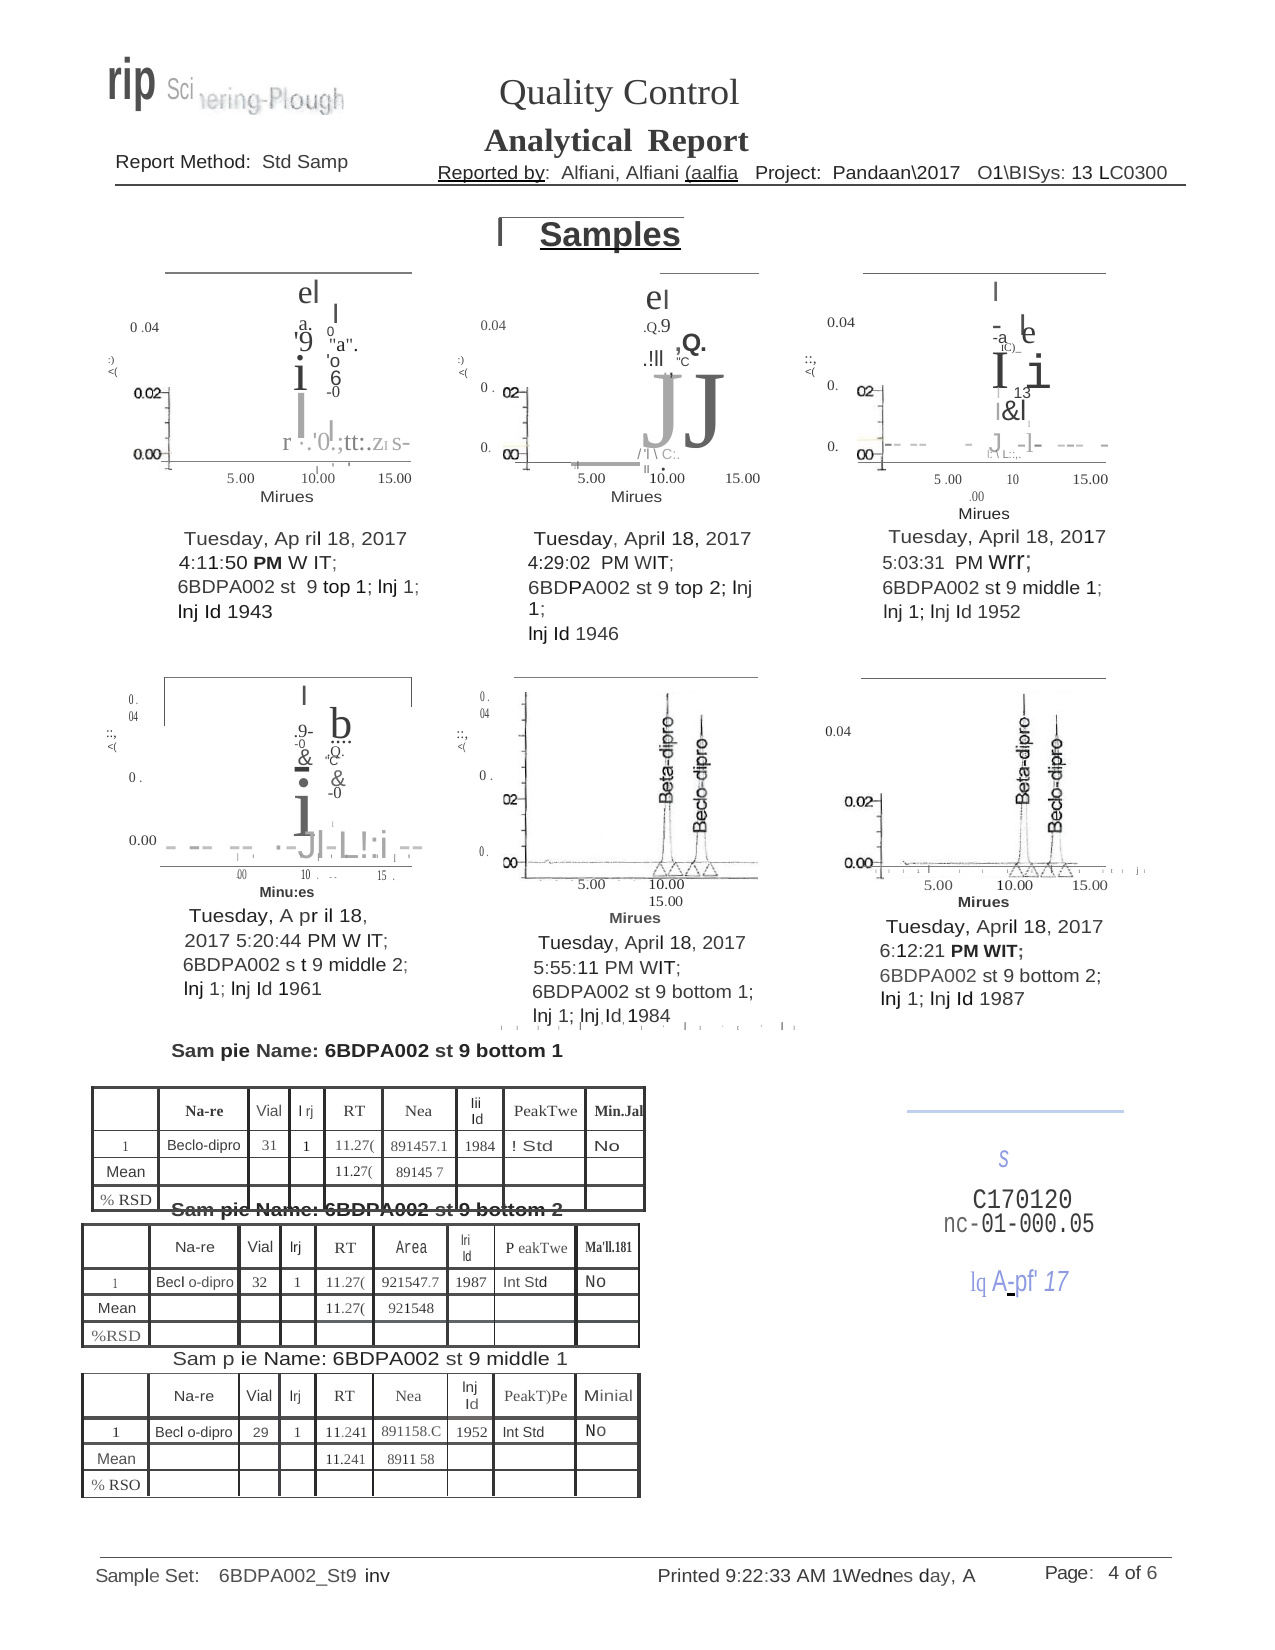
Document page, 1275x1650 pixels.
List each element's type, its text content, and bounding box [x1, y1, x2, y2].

text 0 . 04 [128, 691, 148, 724]
text Quality Control [499, 70, 1198, 112]
table_cell No [577, 1420, 637, 1442]
picture [199, 84, 344, 115]
text Tuesday, April 18, 2017 [886, 916, 1198, 937]
text Sam p ie Name: 6BDPA002 st 9 middle 1 [172, 1348, 643, 1369]
table_cell Int Std [495, 1420, 574, 1442]
table_cell [151, 1323, 237, 1345]
table_cell [449, 1296, 494, 1320]
table_cell [282, 1296, 314, 1320]
text 0.00 [128, 832, 410, 848]
table_cell 1 [84, 1420, 147, 1442]
table_cell 11.241 [317, 1445, 372, 1469]
table_header Ma'll.181 [578, 1226, 638, 1267]
table_header RT [317, 1226, 372, 1267]
text 5:03:31 PM wrr; [882, 547, 1198, 575]
table_header Na-re [151, 1226, 237, 1267]
table_cell %RSD [84, 1323, 148, 1345]
table_cell 921548 [375, 1296, 446, 1320]
table_header RT [317, 1374, 372, 1416]
text 0 . 04 [480, 688, 499, 721]
text Reported by: Alfiani, Alfiani (aalfia Project: Pandaan\2017 O1\BISys: 13 LC0300 [437, 161, 1198, 183]
table_cell 1 [282, 1270, 314, 1293]
text Tuesday, April 18, 2017 [533, 528, 767, 549]
text 0 . [479, 767, 499, 783]
table_cell [495, 1296, 574, 1320]
picture [900, 867, 1078, 878]
table_cell [317, 1323, 372, 1345]
table_cell No [578, 1270, 638, 1293]
table_cell [448, 1471, 492, 1496]
table_cell 1952 [448, 1420, 492, 1442]
table_cell 1987 [449, 1270, 494, 1293]
table_header lri Id [449, 1226, 494, 1267]
table_cell [375, 1323, 446, 1345]
table_cell 891158.C [374, 1420, 447, 1442]
picture [503, 387, 530, 438]
text Mirues [955, 894, 1012, 911]
picture [503, 455, 530, 472]
table_header [84, 1374, 147, 1416]
table_cell [281, 1471, 314, 1496]
table_header Vial [240, 1374, 278, 1416]
text I Samples [494, 208, 1198, 255]
text ::, [804, 351, 1198, 367]
text Mirues [260, 488, 413, 506]
text 0.04 [827, 313, 1198, 330]
table_cell [281, 1445, 314, 1469]
table_header Minial [577, 1374, 637, 1416]
text 0 . [128, 768, 148, 785]
text Mirues [608, 488, 664, 506]
table_cell 11.241 [317, 1420, 372, 1442]
text 6BDPA002 st 9 middle 1; lnj 1; lnj Id 1952 [882, 577, 1120, 622]
table_cell [578, 1296, 638, 1320]
table_header Nea [374, 1374, 447, 1416]
table_cell [317, 1471, 372, 1496]
text ::, [4, 725, 116, 741]
table_cell [241, 1296, 279, 1320]
text Report Method: Std Samp [115, 151, 349, 173]
text 15.00 [1072, 471, 1198, 487]
text <( <( [108, 366, 468, 379]
table_header Area [375, 1226, 446, 1267]
table_header lnj Id [448, 1374, 492, 1416]
text Tuesday, April 18, 2017 [538, 932, 759, 954]
picture [857, 463, 886, 472]
picture [133, 387, 172, 472]
table_cell Mean [84, 1296, 148, 1320]
text 0 . [479, 842, 759, 859]
table_cell [448, 1445, 492, 1469]
table_cell [240, 1471, 278, 1496]
table_cell Becl o-dipro [150, 1420, 238, 1442]
picture [500, 691, 758, 842]
table_cell [495, 1471, 574, 1496]
text I ' ' I ' ' ' I ' [237, 855, 410, 870]
text lnj Id 1943 [178, 601, 421, 622]
table_header P eakTwe [495, 1226, 574, 1267]
text lnj 1; lnj Id 1987 [880, 988, 1198, 1009]
text Minu:es [259, 883, 410, 900]
text C170120 nc-01-000.05 [943, 1188, 1096, 1241]
table_cell [495, 1323, 574, 1345]
text 5.00 10.00 15.00 [923, 876, 1198, 893]
table_header lrj [281, 1374, 314, 1416]
table_cell 1 [84, 1270, 148, 1293]
text 6BDPA002 st 9 bottom 1; [532, 981, 759, 1002]
table_cell Becl o-dipro [151, 1270, 237, 1293]
table_cell 29 [240, 1420, 278, 1442]
text 6BDPA002 s t 9 middle 2; lnj 1; lnj Id 1961 [183, 954, 410, 1000]
text 4:29:02 PM WIT; [528, 552, 767, 574]
table_cell [151, 1296, 237, 1320]
table_cell [240, 1445, 278, 1469]
picture [842, 793, 884, 881]
table_cell [282, 1323, 314, 1345]
table_cell Mean [84, 1445, 147, 1469]
text 6:12:21 PM WIT; [879, 939, 1198, 961]
text Mirues [940, 505, 1028, 523]
table_cell 8911 58 [374, 1445, 447, 1469]
table_cell [150, 1471, 238, 1496]
text lq A-pf' 17 [970, 1263, 1198, 1298]
picture [500, 859, 758, 881]
table_cell [577, 1471, 637, 1496]
picture [900, 691, 1078, 866]
table_header Vial [241, 1226, 279, 1267]
table_cell Int Std [495, 1270, 574, 1293]
text 5.00 10.00 15.00 [577, 876, 759, 909]
table_cell 32 [241, 1270, 279, 1293]
text Tuesday, Ap ril 18, 2017 4:11:50 PM W IT; [179, 528, 409, 574]
table_cell [449, 1323, 494, 1345]
table_header [84, 1226, 148, 1267]
text 5.00 10.00 15.00 [577, 470, 838, 487]
subtitle Analytical Report [484, 121, 1198, 158]
table_header PeakT)Pe [495, 1374, 574, 1416]
table_cell [241, 1323, 279, 1345]
text Sam pie Name: 6BDPA002 st 9 bottom 1 [171, 1039, 1198, 1061]
text s­ [998, 1138, 1198, 1174]
text 5:55:11 PM WIT; [533, 956, 759, 978]
text 6BDPA002 st 9 top 2; lnj 1; [528, 577, 767, 620]
table_cell 11.27( [317, 1296, 372, 1320]
table_cell 1 [281, 1420, 314, 1442]
table_cell [495, 1445, 574, 1469]
text Sample Set: 6BDPA002_St9 inv Printed 9:22:33 AM 1Wednes day, A Page: 4 of 6 [95, 1556, 1198, 1587]
table_header lrj [282, 1226, 314, 1267]
text Tuesday, A pr il 18, 2017 5:20:44 PM W IT; [184, 905, 410, 951]
table_cell [150, 1445, 238, 1469]
text 6BDPA002 st 9 top 1; lnj 1; [177, 576, 421, 597]
text 6BDPA002 st 9 bottom 2; [879, 964, 1198, 986]
text 5 .00 10 .00 [925, 471, 1028, 504]
table_cell [577, 1445, 637, 1469]
text Mirues [607, 910, 663, 927]
table_cell [578, 1323, 638, 1345]
table_header Na-re [150, 1374, 238, 1416]
text 00 10 . 15 . [237, 870, 410, 883]
picture [857, 394, 886, 462]
table_cell % RSO [84, 1471, 147, 1496]
text lnj 1; lnj Id 1984 [533, 1005, 759, 1027]
table_cell [374, 1471, 447, 1496]
table_cell 921547.7 [375, 1270, 446, 1293]
text 0. [827, 378, 1198, 394]
table_cell 11.27( [317, 1270, 372, 1293]
text 0. [417, 438, 838, 455]
text 5.00 10.00 15.00 [227, 470, 413, 487]
text ::, [425, 725, 468, 741]
text Tuesday, April 18, 2017 [888, 528, 1198, 547]
text lnj Id 1946 [528, 622, 767, 644]
